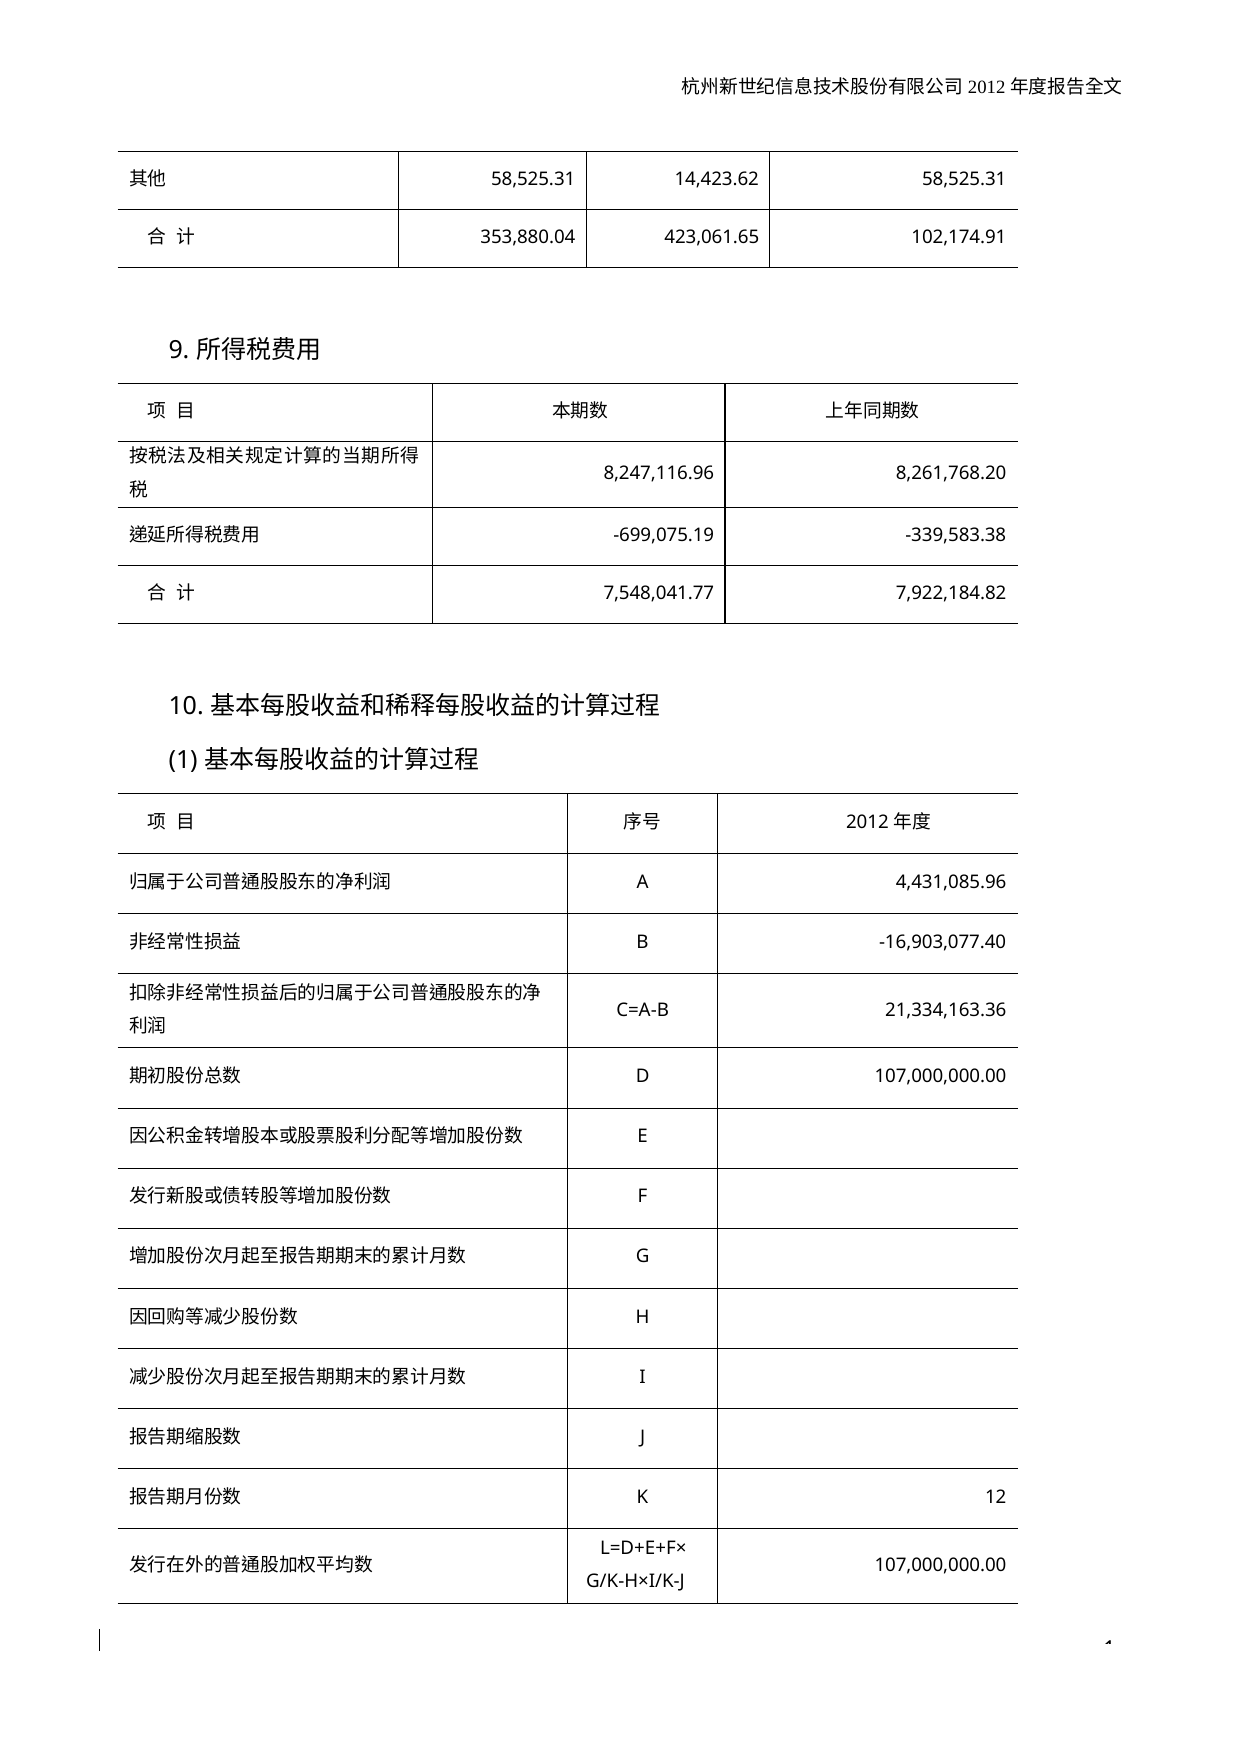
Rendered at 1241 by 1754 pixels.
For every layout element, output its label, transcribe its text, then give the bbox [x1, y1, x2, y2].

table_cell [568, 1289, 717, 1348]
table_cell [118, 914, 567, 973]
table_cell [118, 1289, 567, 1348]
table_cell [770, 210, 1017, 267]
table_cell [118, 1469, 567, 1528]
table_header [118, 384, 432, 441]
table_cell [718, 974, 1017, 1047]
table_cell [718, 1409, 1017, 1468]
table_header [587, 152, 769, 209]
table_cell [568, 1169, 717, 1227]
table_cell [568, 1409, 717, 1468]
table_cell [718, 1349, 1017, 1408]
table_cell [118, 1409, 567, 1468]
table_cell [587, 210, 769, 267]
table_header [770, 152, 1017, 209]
text (1) 基本每股收益的计算过程 [168, 742, 1105, 776]
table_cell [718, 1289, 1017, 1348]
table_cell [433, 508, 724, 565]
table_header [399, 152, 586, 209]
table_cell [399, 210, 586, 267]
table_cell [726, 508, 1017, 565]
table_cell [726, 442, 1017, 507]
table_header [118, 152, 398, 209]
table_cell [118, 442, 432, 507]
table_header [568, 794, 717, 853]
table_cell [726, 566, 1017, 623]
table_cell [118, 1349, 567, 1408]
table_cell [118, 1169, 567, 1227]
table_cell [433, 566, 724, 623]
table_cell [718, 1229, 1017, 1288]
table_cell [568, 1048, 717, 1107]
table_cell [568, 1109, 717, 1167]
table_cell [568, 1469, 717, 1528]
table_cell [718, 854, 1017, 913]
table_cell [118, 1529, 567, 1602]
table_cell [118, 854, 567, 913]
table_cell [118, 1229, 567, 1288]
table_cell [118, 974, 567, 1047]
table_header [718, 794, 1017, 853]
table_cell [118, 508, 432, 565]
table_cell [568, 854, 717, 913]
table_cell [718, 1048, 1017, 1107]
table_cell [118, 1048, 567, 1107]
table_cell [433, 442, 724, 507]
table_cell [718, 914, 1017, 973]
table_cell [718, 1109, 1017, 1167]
text 9. 所得税费用 [168, 332, 1105, 366]
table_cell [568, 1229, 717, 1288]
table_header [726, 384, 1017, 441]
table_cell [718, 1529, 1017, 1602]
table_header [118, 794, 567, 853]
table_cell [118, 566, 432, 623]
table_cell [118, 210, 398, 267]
text 10. 基本每股收益和稀释每股收益的计算过程 [168, 688, 1105, 722]
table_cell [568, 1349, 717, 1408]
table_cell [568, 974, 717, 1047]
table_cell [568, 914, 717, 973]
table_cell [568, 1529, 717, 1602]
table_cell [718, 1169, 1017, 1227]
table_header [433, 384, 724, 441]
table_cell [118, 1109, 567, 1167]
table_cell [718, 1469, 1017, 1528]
